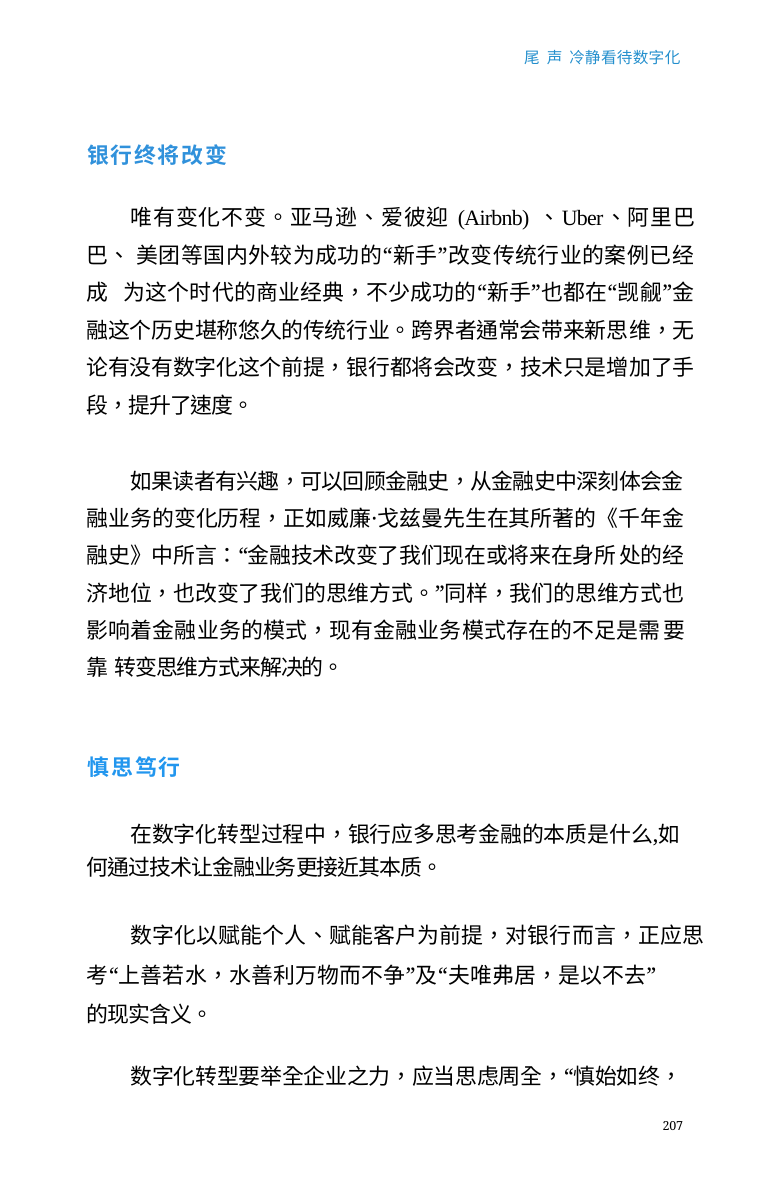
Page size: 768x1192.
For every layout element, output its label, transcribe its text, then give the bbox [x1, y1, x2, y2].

text 的现实含义。 [86, 1000, 705, 1027]
text 如果读者有兴趣，可以回顾金融史，从金融史中深刻体会金 融业务的变化历程，正如威廉·戈兹曼先生在其所著的《千年金 融史》中所言：“金融技术改变了我们现在或将来在身所处的经 济地位，也改变了我们的思维方式。”同样，我们的思维方式也 影响着金融业务的模式，现有金融业务模式存在的不足是需要靠 转变思维方式来解决的。 [86, 466, 685, 682]
text 在数字化转型过程中，银行应多思考金融的本质是什么,如 何通过技术让金融业务更接近其本质。 [86, 819, 685, 882]
text 银行终将改变 [87, 142, 705, 169]
text 数字化以赋能个人、赋能客户为前提，对银行而言，正应思 考“上善若水，水善利万物而不争”及“夫唯弗居，是以不去” [86, 920, 705, 990]
text 数字化转型要举全企业之力，应当思虑周全，“慎始如终， [130, 1063, 705, 1090]
text 慎思笃行 [87, 753, 705, 781]
text 唯有变化不变。亚马逊、爱彼迎 (Airbnb) 、Uber、阿里巴巴、 美团等国内外较为成功的“新手”改变传统行业的案例已经成 为这个时代的商业经典，不少成功的“新手”也都在“觊觎”金 融这个历史堪称悠久的传统行业。跨界者通常会带来新思维，无 论有没有数字化这个前提，银行都将会改变，技术只是增加了手 段，提升了速度。 [86, 202, 695, 420]
